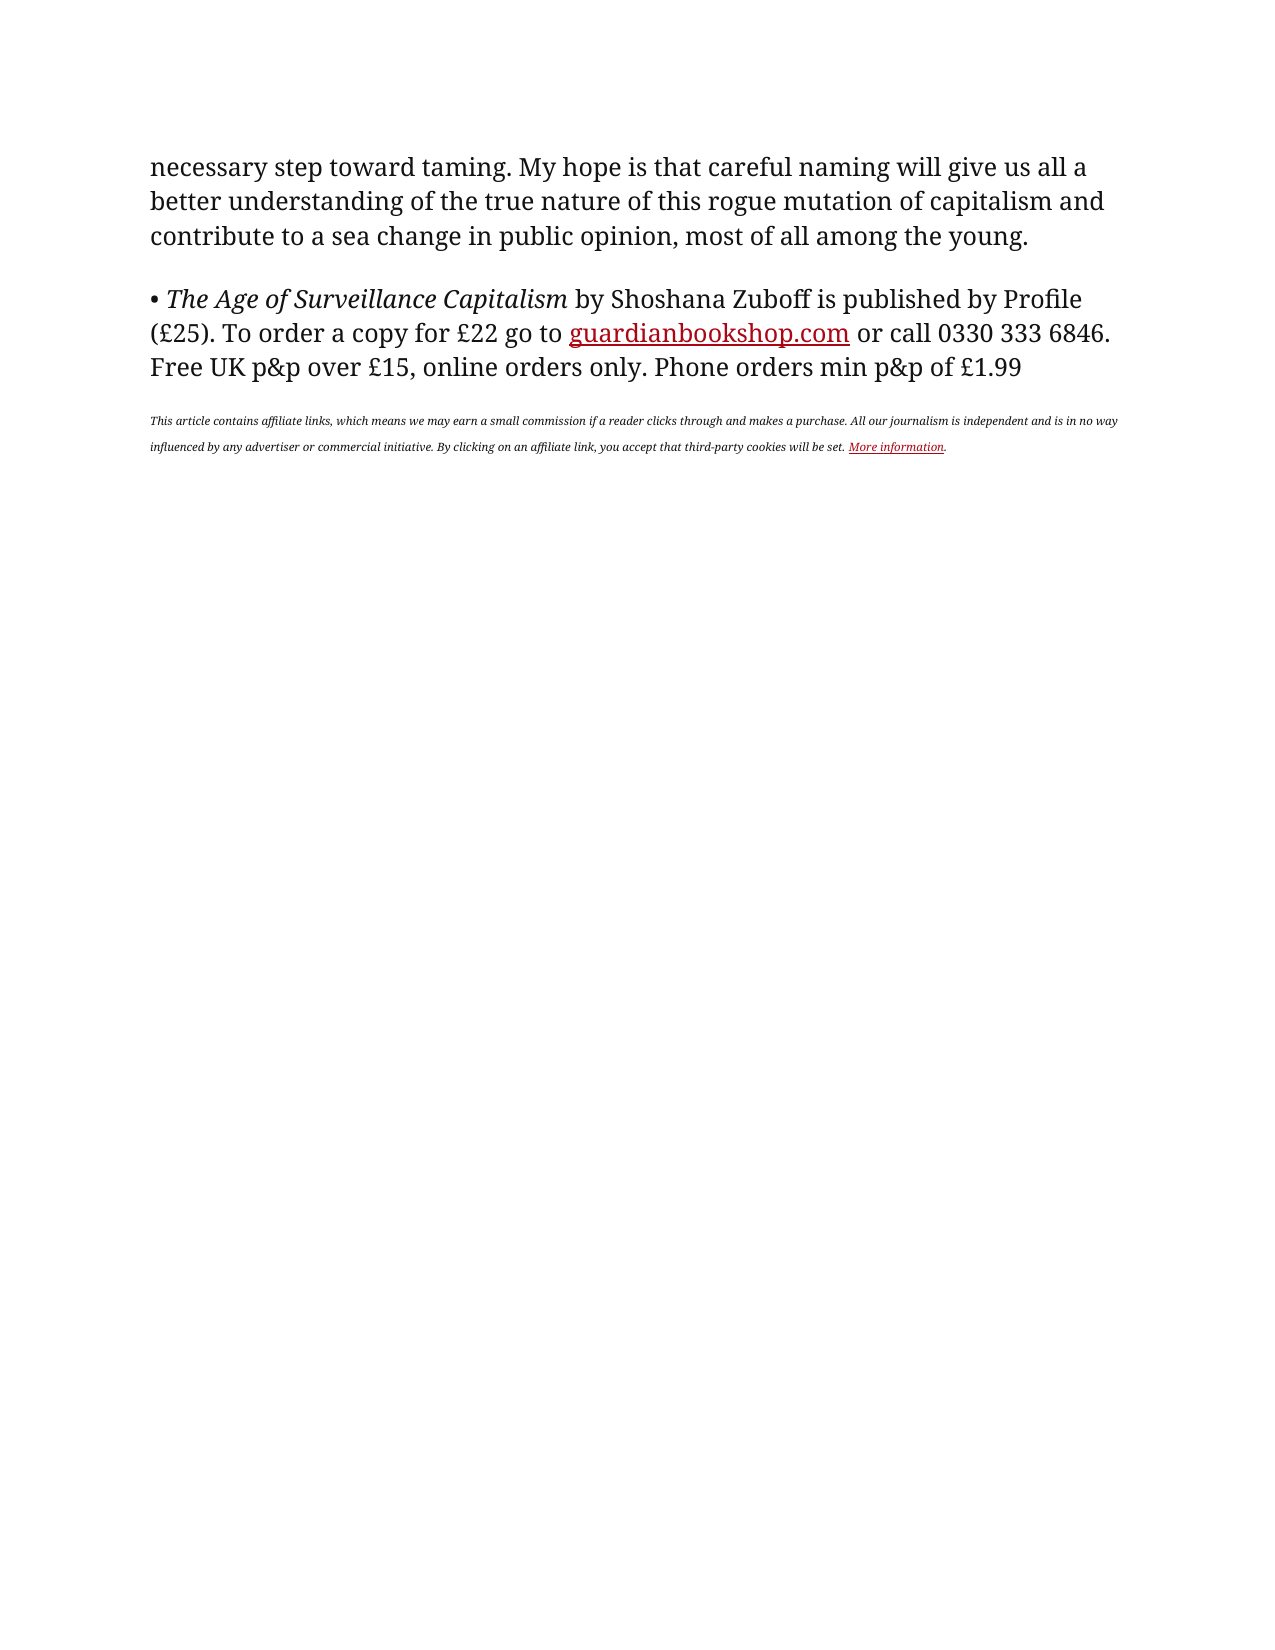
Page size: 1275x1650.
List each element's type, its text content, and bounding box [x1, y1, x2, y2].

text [150, 150, 1125, 252]
text This article contains affiliate links, which means we may earn a small commission if a reader clicks through and makes a purchase. All our journalism is independent and is in no way influenced by any advertiser or commercial initiative. By clicking on an affiliate link, you accept that third-party cookies will be set. More information. [150, 413, 1125, 467]
text • The Age of Surveillance Capitalism by Shoshana Zuboff is published by Profile (£25). To order a copy for £22 go to guardianbookshop.com or call 0330 333 6846. Free UK p&p over £15, online orders only. Phone orders min p&p of £1.99 [150, 281, 1125, 383]
